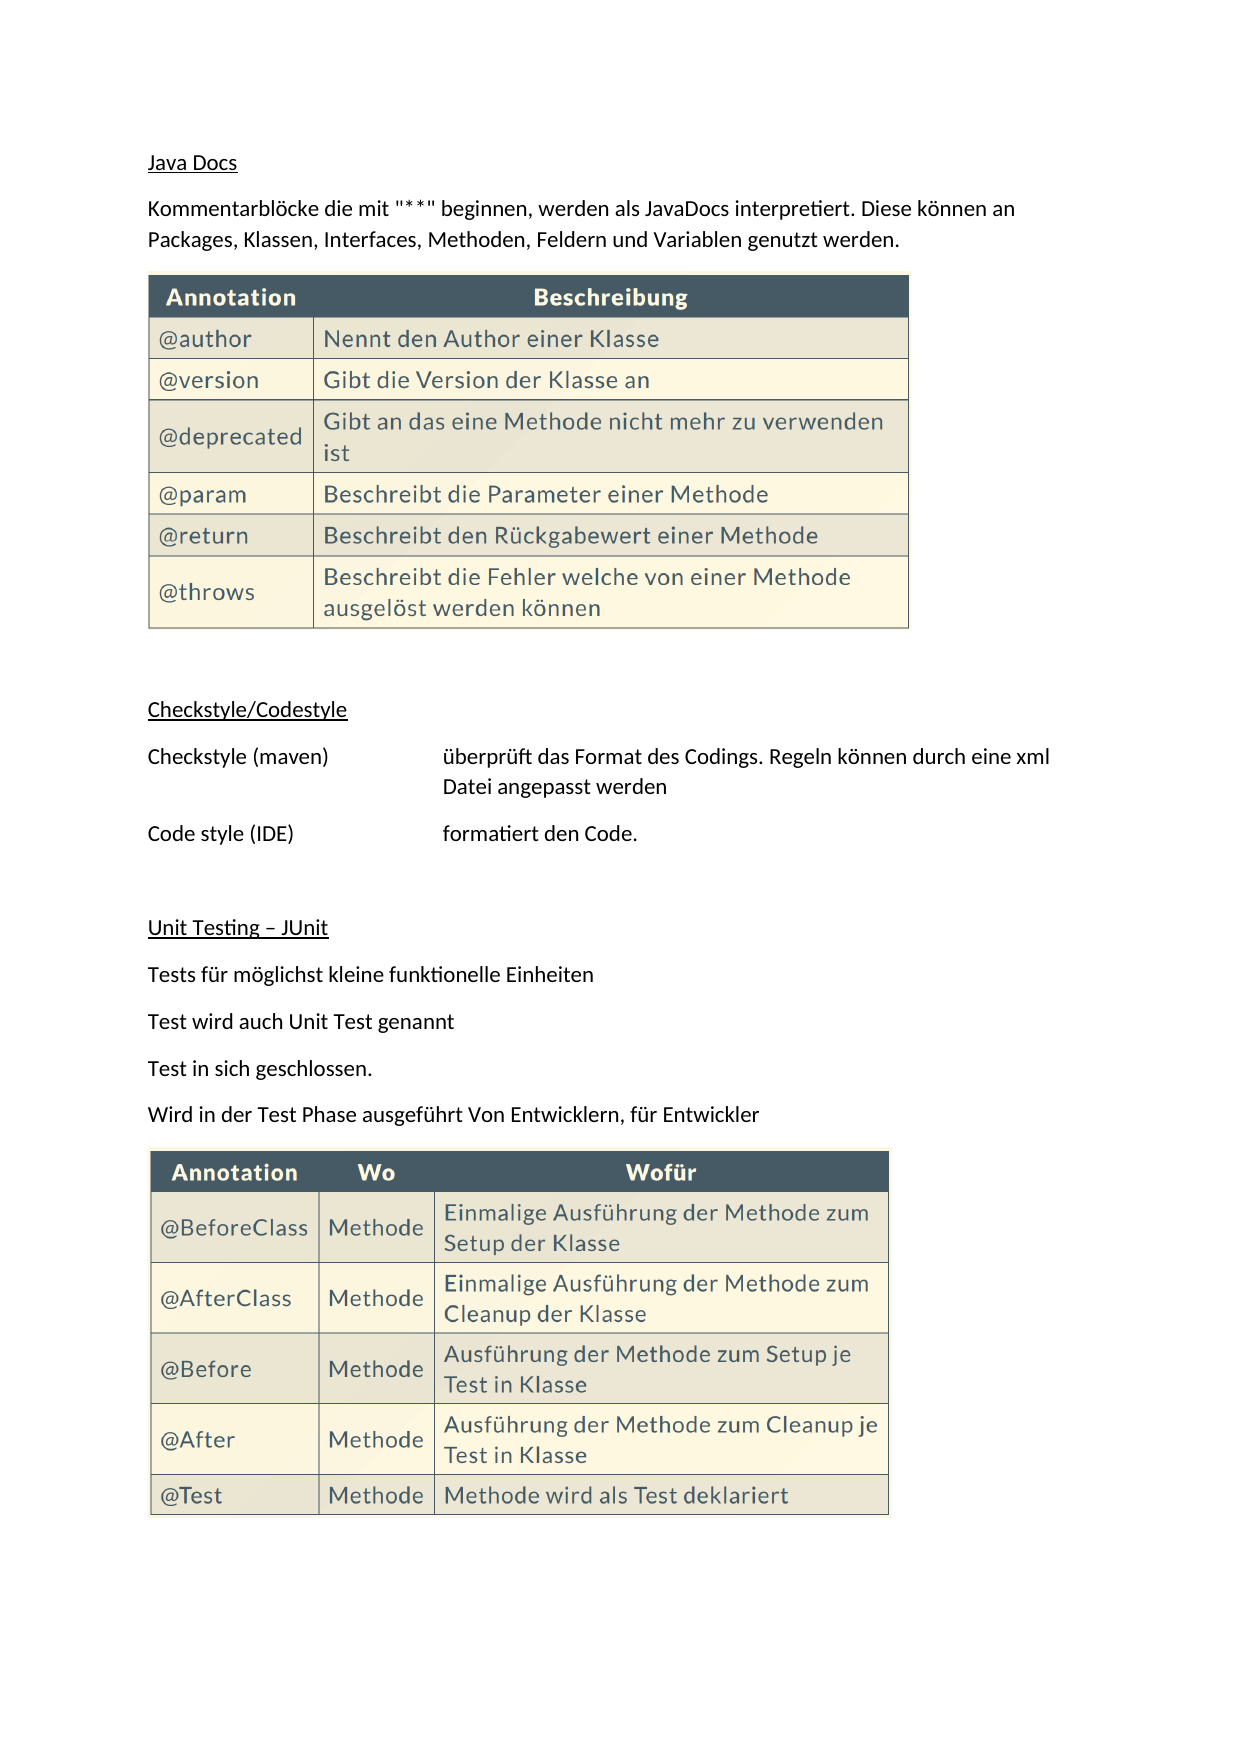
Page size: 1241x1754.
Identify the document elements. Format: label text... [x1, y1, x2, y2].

text Java Docs [148, 148, 1093, 176]
picture [147, 1147, 892, 1518]
text Wird in der Test Phase ausgeführt Von Entwicklern, für Entwickler [148, 1101, 1093, 1128]
text Kommentarblöcke die mit "**" beginnen, werden als JavaDocs interpretiert. Diese können an Packages, Klassen, Interfaces, Methoden, Feldern und Variablen genutzt werden. [148, 194, 1093, 253]
text Test wird auch Unit Test genannt [148, 1007, 1093, 1035]
text Code style (IDE) formatiert den Code. [148, 819, 1093, 847]
text Tests für möglichst kleine funktionelle Einheiten [148, 960, 1093, 988]
text Checkstyle (maven) überprüft das Format des Codings. Regeln können durch eine xml Datei angepasst werden [148, 742, 1093, 800]
picture [147, 271, 912, 630]
text Checkstyle/Codestyle [148, 695, 1093, 723]
text Test in sich geschlossen. [148, 1054, 1093, 1082]
text Unit Testing – JUnit [148, 913, 1093, 941]
